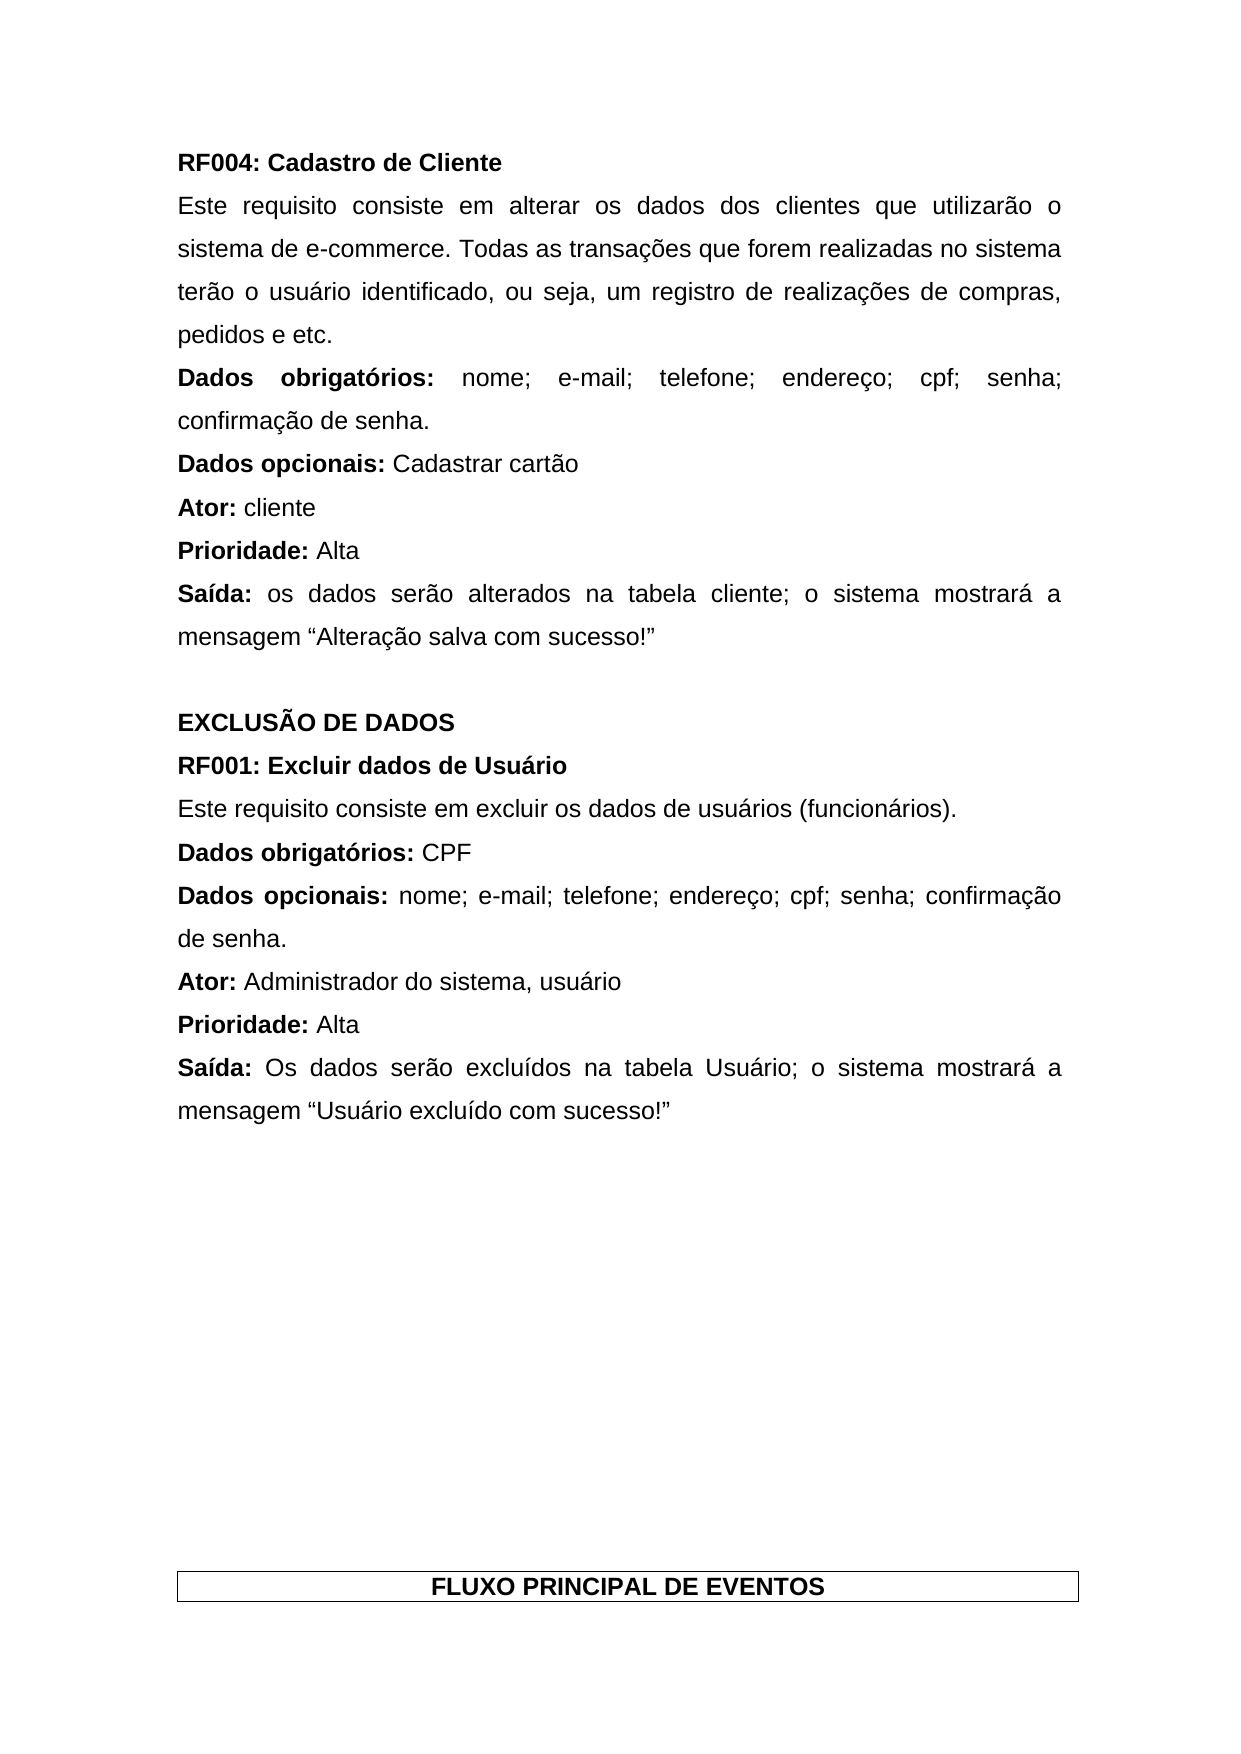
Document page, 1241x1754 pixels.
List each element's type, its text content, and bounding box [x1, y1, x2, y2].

text EXCLUSÃO DE DADOS [177, 708, 1063, 737]
text Dados obrigatórios: CPF [177, 838, 1063, 866]
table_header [178, 1572, 1078, 1601]
text Dados opcionais: Cadastrar cartão [177, 449, 1063, 478]
text Dados obrigatórios: nome; e-mail; telefone; endereço; cpf; senha; confirmação de senha. [177, 363, 1063, 435]
text Prioridade: Alta [177, 1010, 1063, 1039]
text Dados opcionais: nome; e-mail; telefone; endereço; cpf; senha; confirmação de senha. [177, 881, 1063, 953]
text Prioridade: Alta [177, 536, 1063, 564]
text RF004: Cadastro de Cliente [177, 148, 1063, 176]
text Este requisito consiste em alterar os dados dos clientes que utilizarão o sistema de e-commerce. Todas as transações que forem realizadas no sistema terão o usuário identificado, ou seja, um registro de realizações de compras, pedidos e etc. [177, 191, 1063, 349]
text Ator: Administrador do sistema, usuário [177, 967, 1063, 996]
text Saída: Os dados serão excluídos na tabela Usuário; o sistema mostrará a mensagem “Usuário excluído com sucesso!” [177, 1053, 1063, 1125]
text Saída: os dados serão alterados na tabela cliente; o sistema mostrará a mensagem “Alteração salva com sucesso!” [177, 579, 1063, 651]
text Ator: cliente [177, 493, 1063, 521]
text Este requisito consiste em excluir os dados de usuários (funcionários). [177, 794, 1063, 823]
text RF001: Excluir dados de Usuário [177, 751, 1063, 780]
